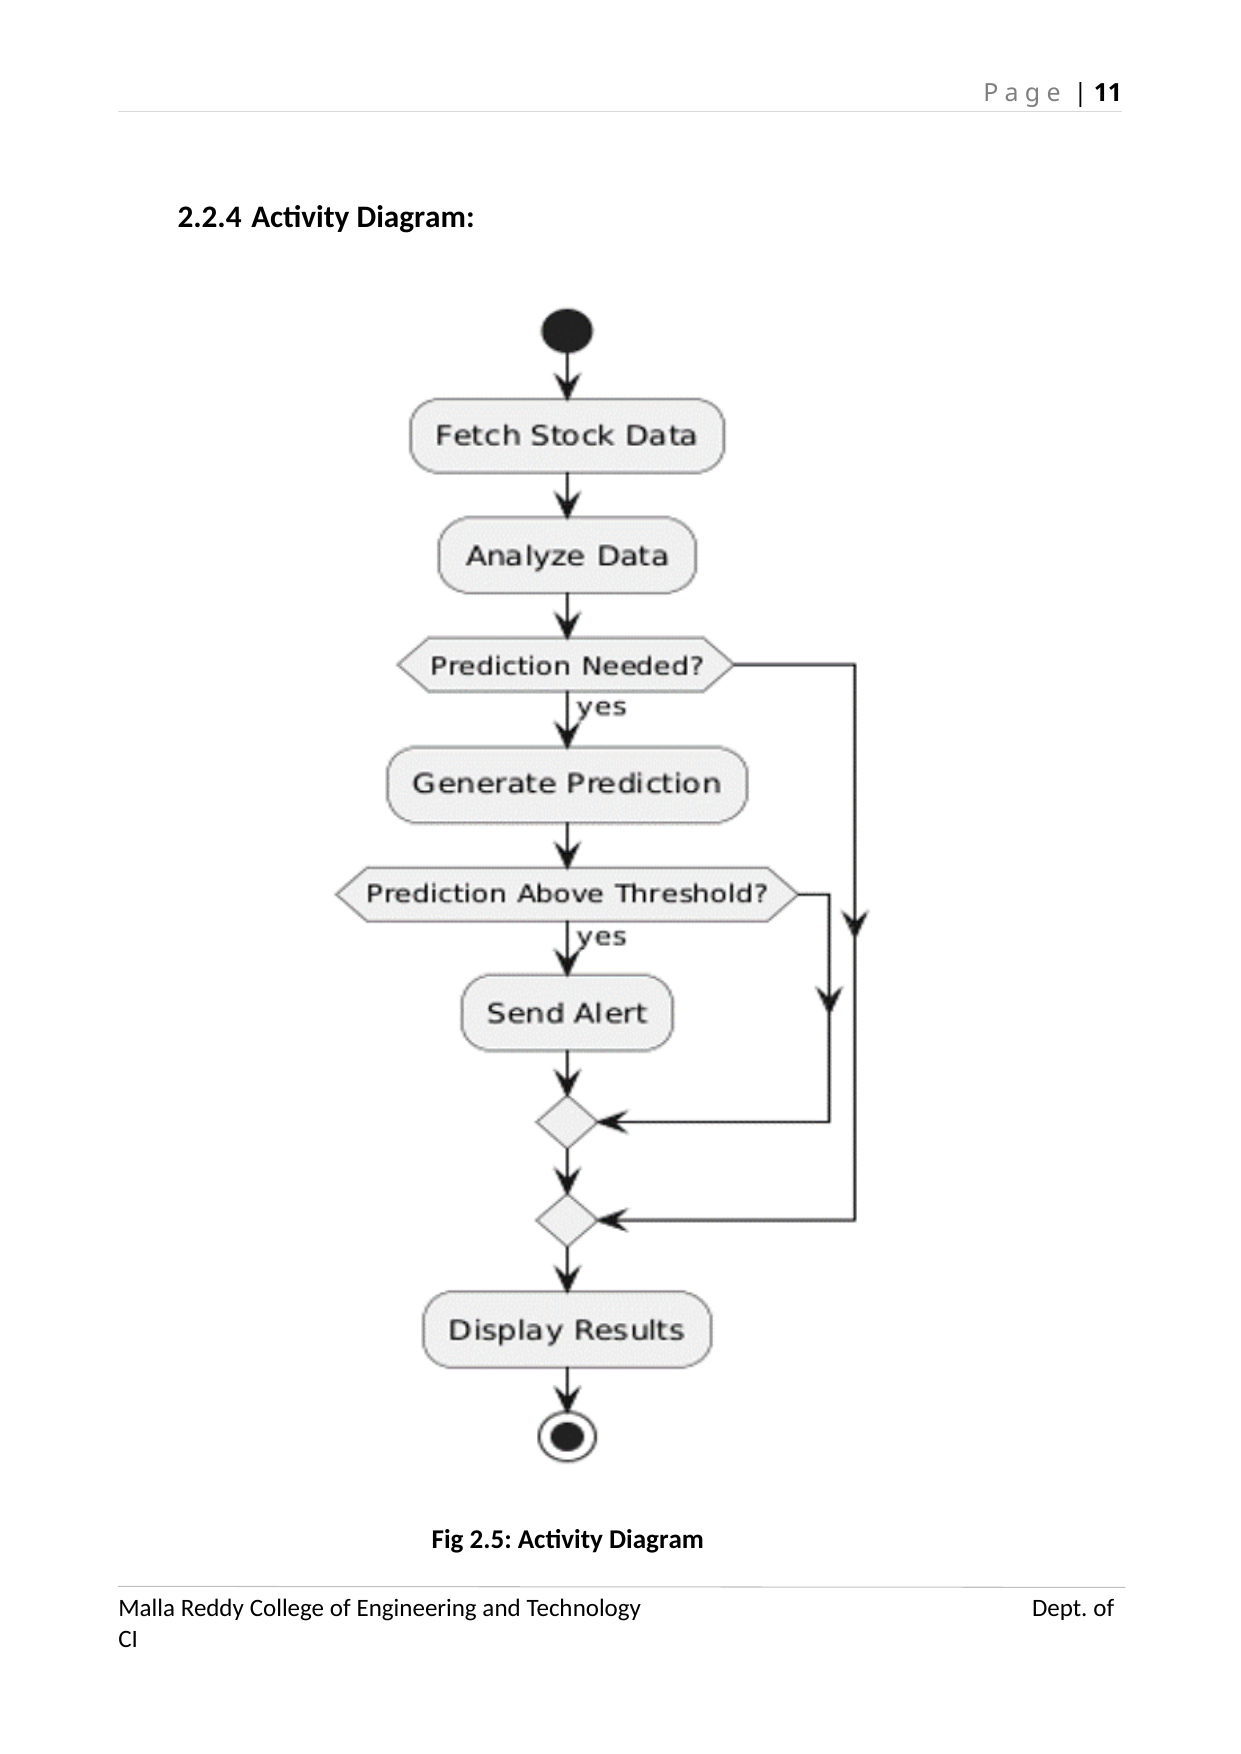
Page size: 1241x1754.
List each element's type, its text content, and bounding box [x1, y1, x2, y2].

list Fig 2.5: Activity Diagram [181, 1522, 1111, 1555]
list Activity Diagram: [177, 197, 1111, 235]
picture [284, 287, 918, 1483]
